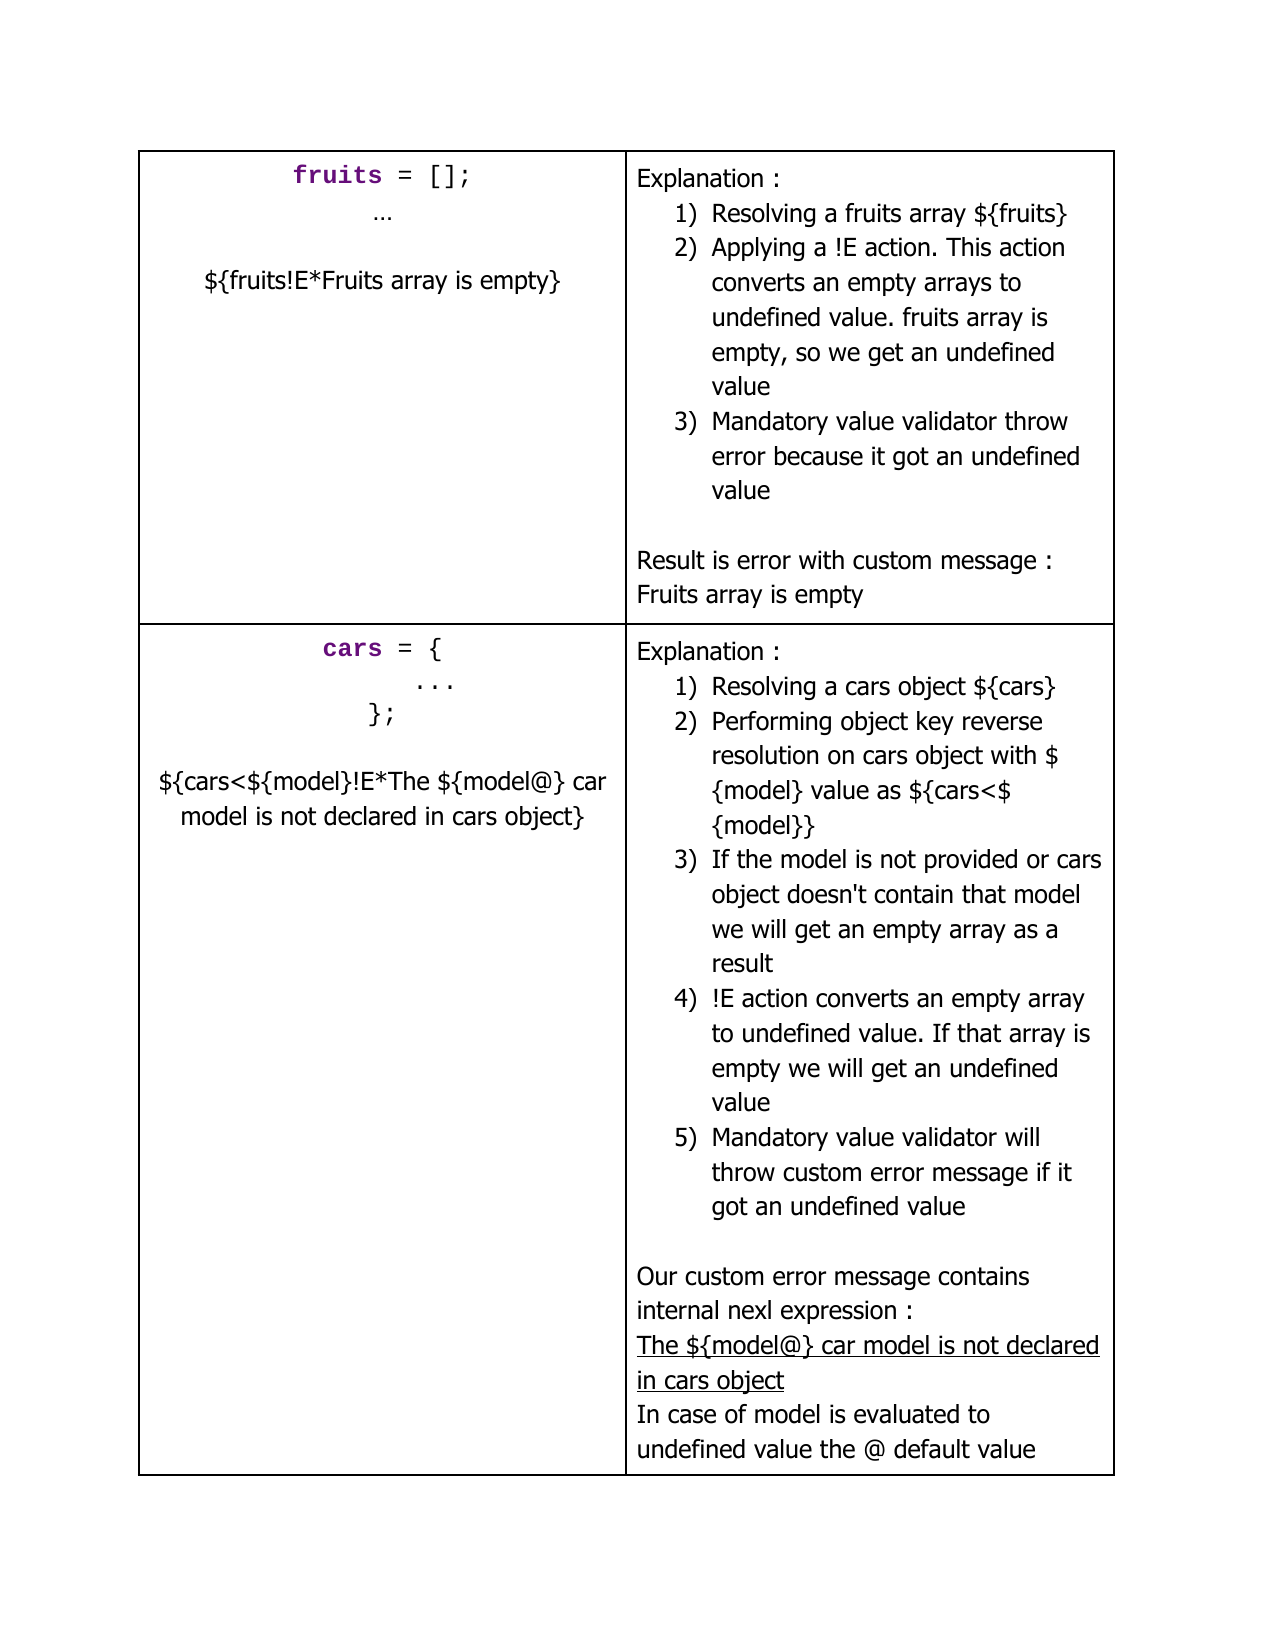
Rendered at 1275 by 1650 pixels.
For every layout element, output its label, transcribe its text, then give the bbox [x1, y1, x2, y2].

table_cell fruits = []; … ${fruits!E*Fruits array is empty} [140, 152, 625, 623]
table_cell Explanation : Resolving a fruits array ${fruits} Applying a !E action. This action converts an empty arrays to undefined value. fruits array is empty, so we get an undefined value Mandatory value validator throw error because it got an undefined value Result is error with custom message : Fruits array is empty [627, 152, 1113, 623]
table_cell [627, 625, 1113, 1474]
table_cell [140, 625, 625, 1474]
